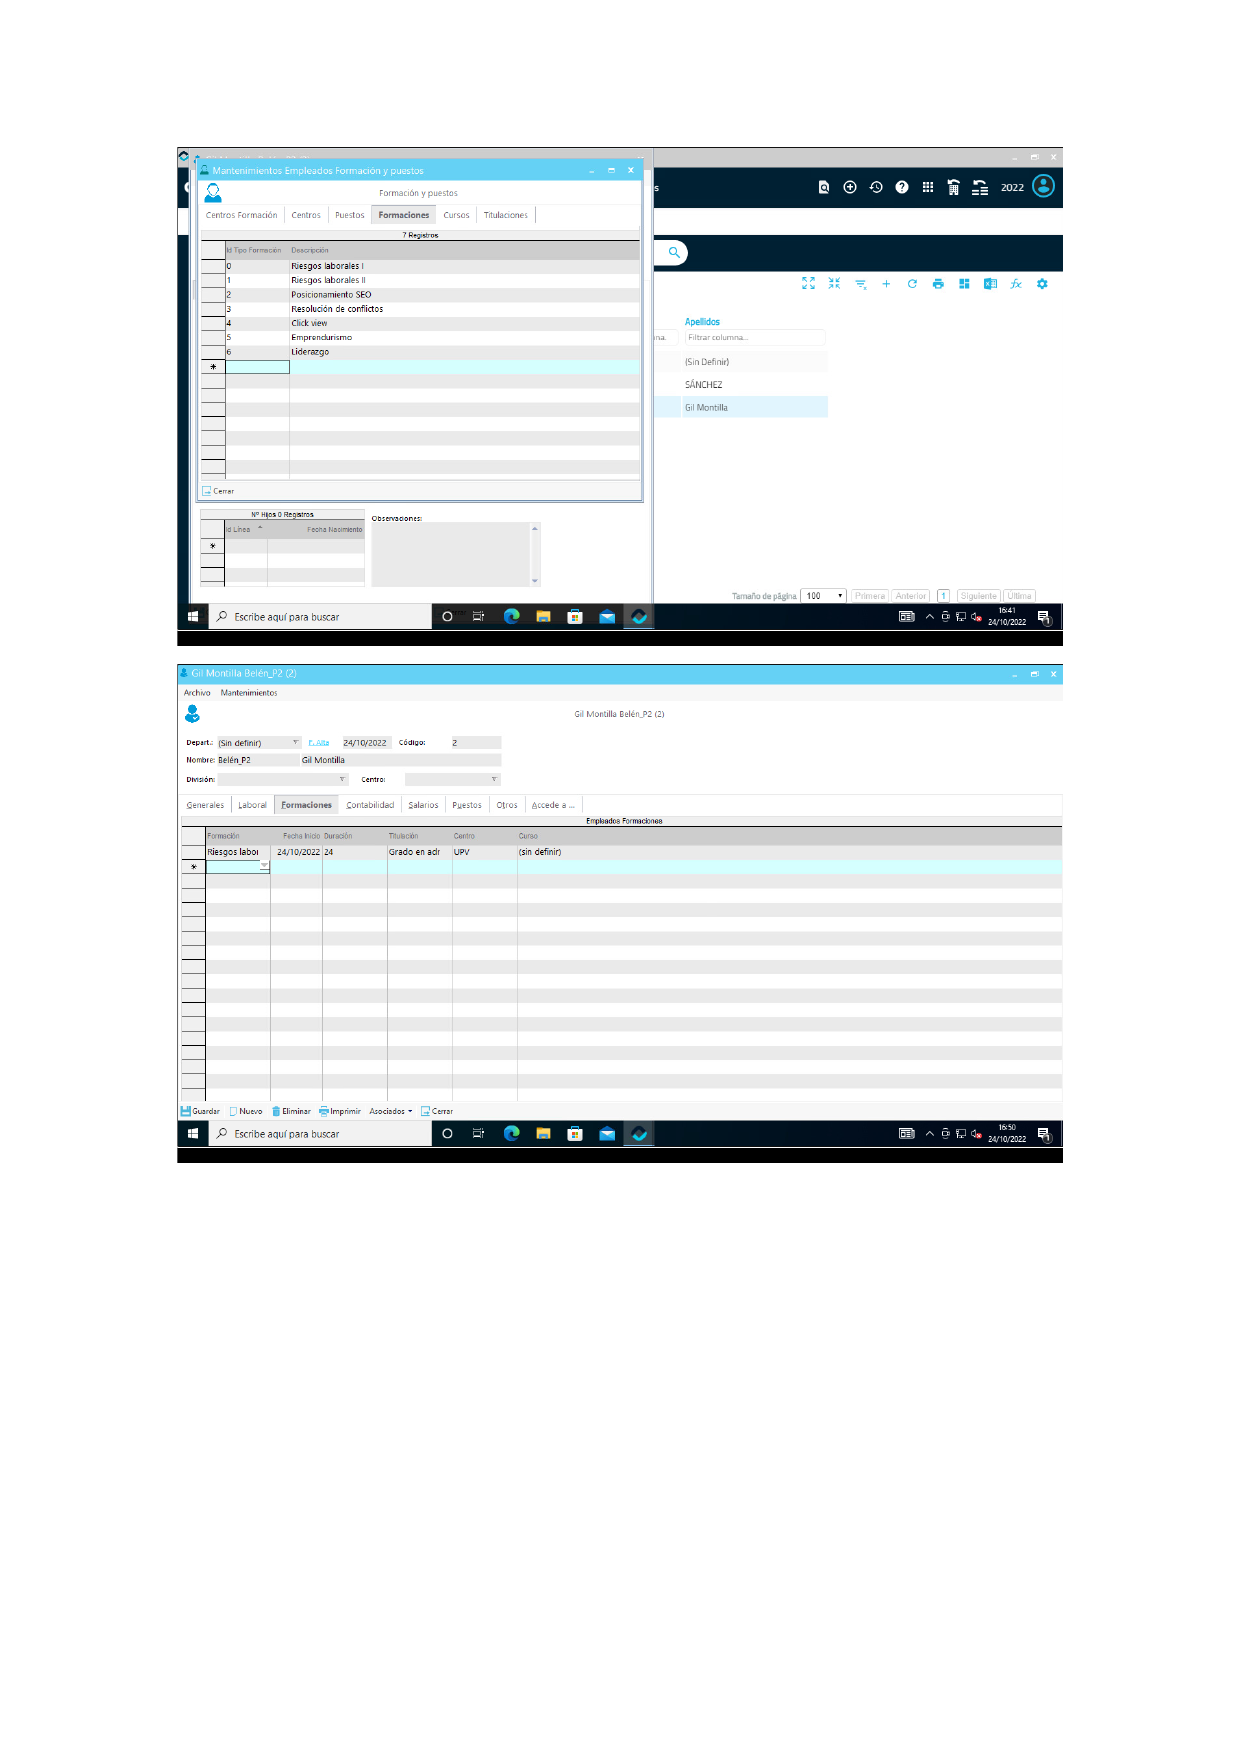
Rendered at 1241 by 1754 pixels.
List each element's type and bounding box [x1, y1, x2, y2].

picture [177, 147, 1063, 646]
picture [177, 664, 1063, 1163]
